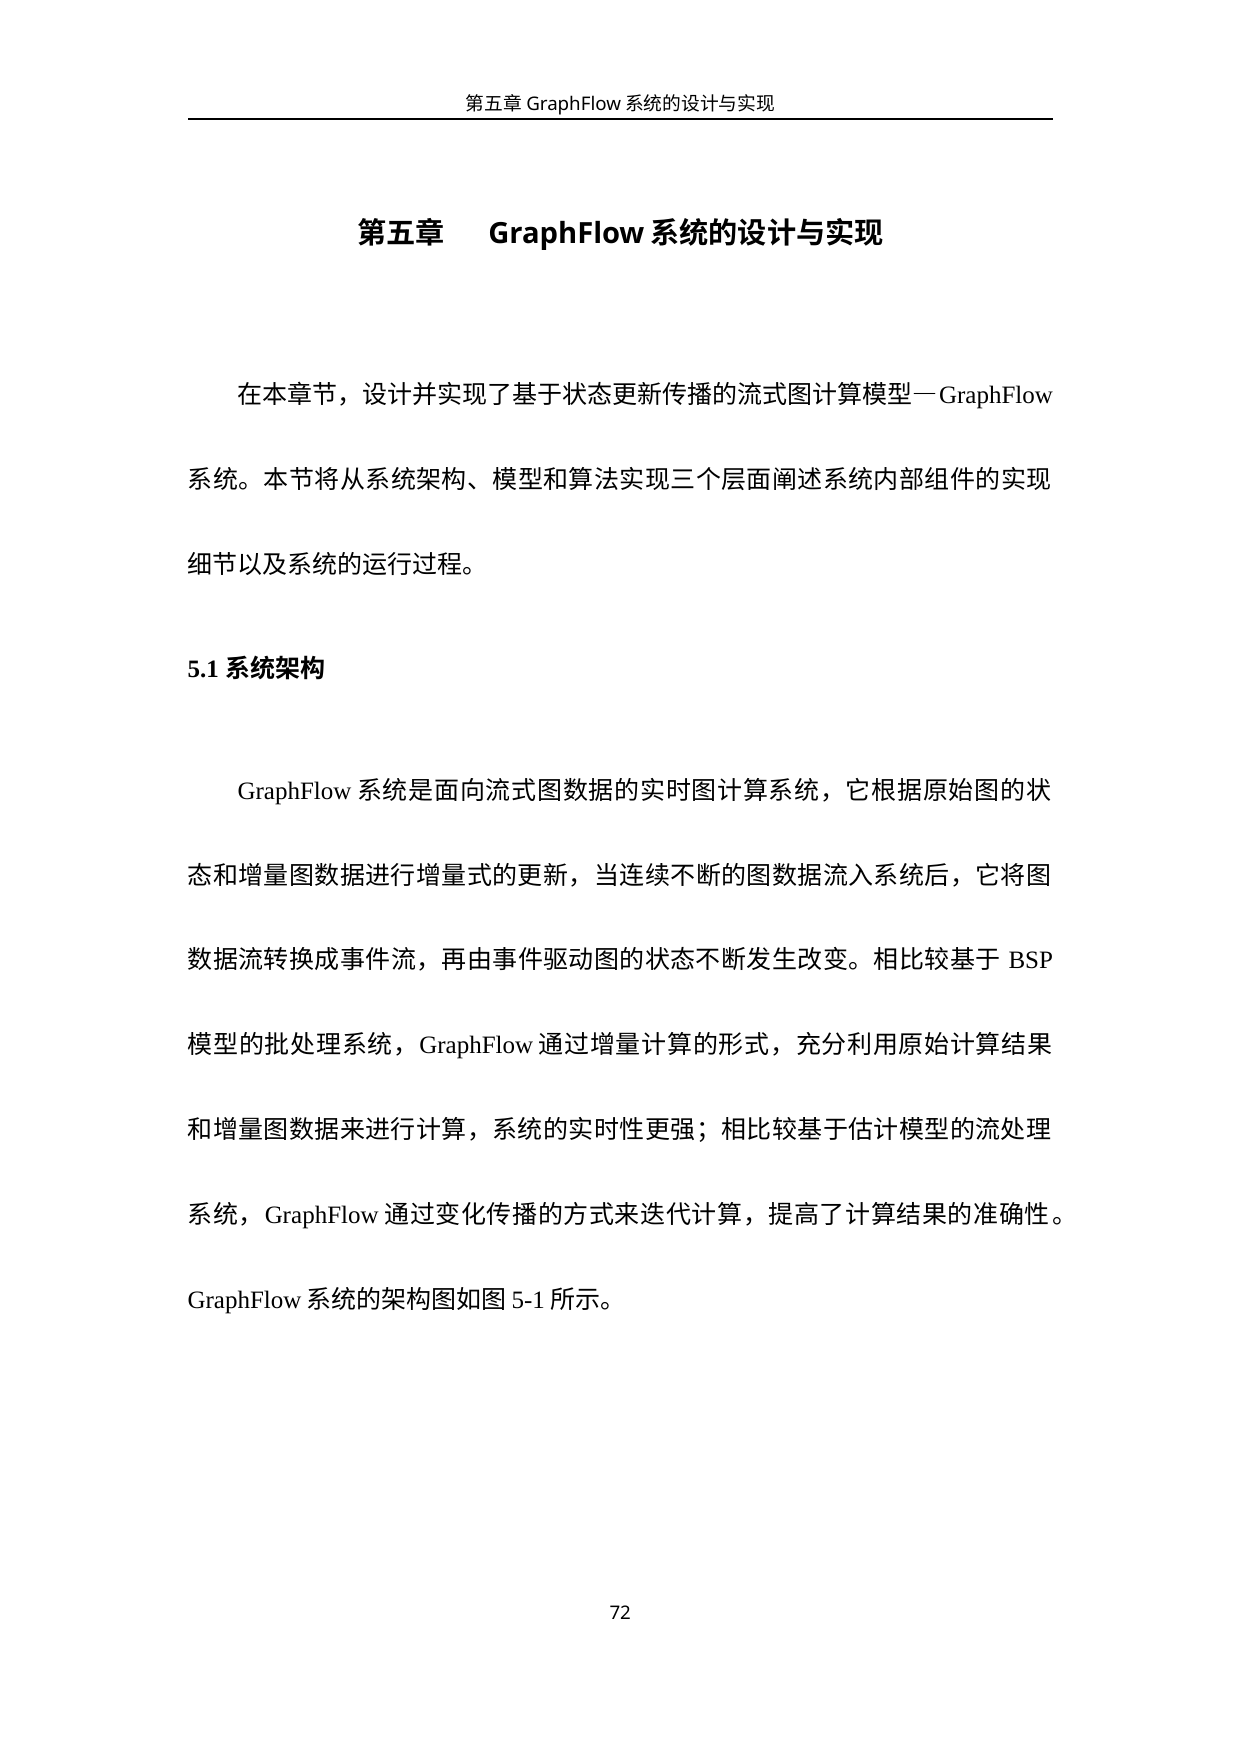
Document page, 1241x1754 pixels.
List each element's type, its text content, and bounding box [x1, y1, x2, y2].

subtitle 系统架构 [187, 633, 1053, 701]
text GraphFlow系统是面向流式图数据的实时图计算系统，它根据原始图的状态和增量图数据进行增量式的更新，当连续不断的图数据流入系统后，它将图数据流转换成事件流，再由事件驱动图的状态不断发生改变。相比较基于BSP模型的批处理系统，GraphFlow通过增量计算的形式，充分利用原始计算结果和增量图数据来进行计算，系统的实时性更强；相比较基于估计模型的流处理系统，GraphFlow通过变化传播的方式来迭代计算，提高了计算结果的准确性。GraphFlow系统的架构图如图5-1所示。 [187, 754, 1053, 1332]
text 在本章节，设计并实现了基于状态更新传播的流式图计算模型—GraphFlow系统。本节将从系统架构、模型和算法实现三个层面阐述系统内部组件的实现细节以及系统的运行过程。 [187, 359, 1053, 597]
subtitle GraphFlow系统的设计与实现 [187, 197, 1053, 265]
